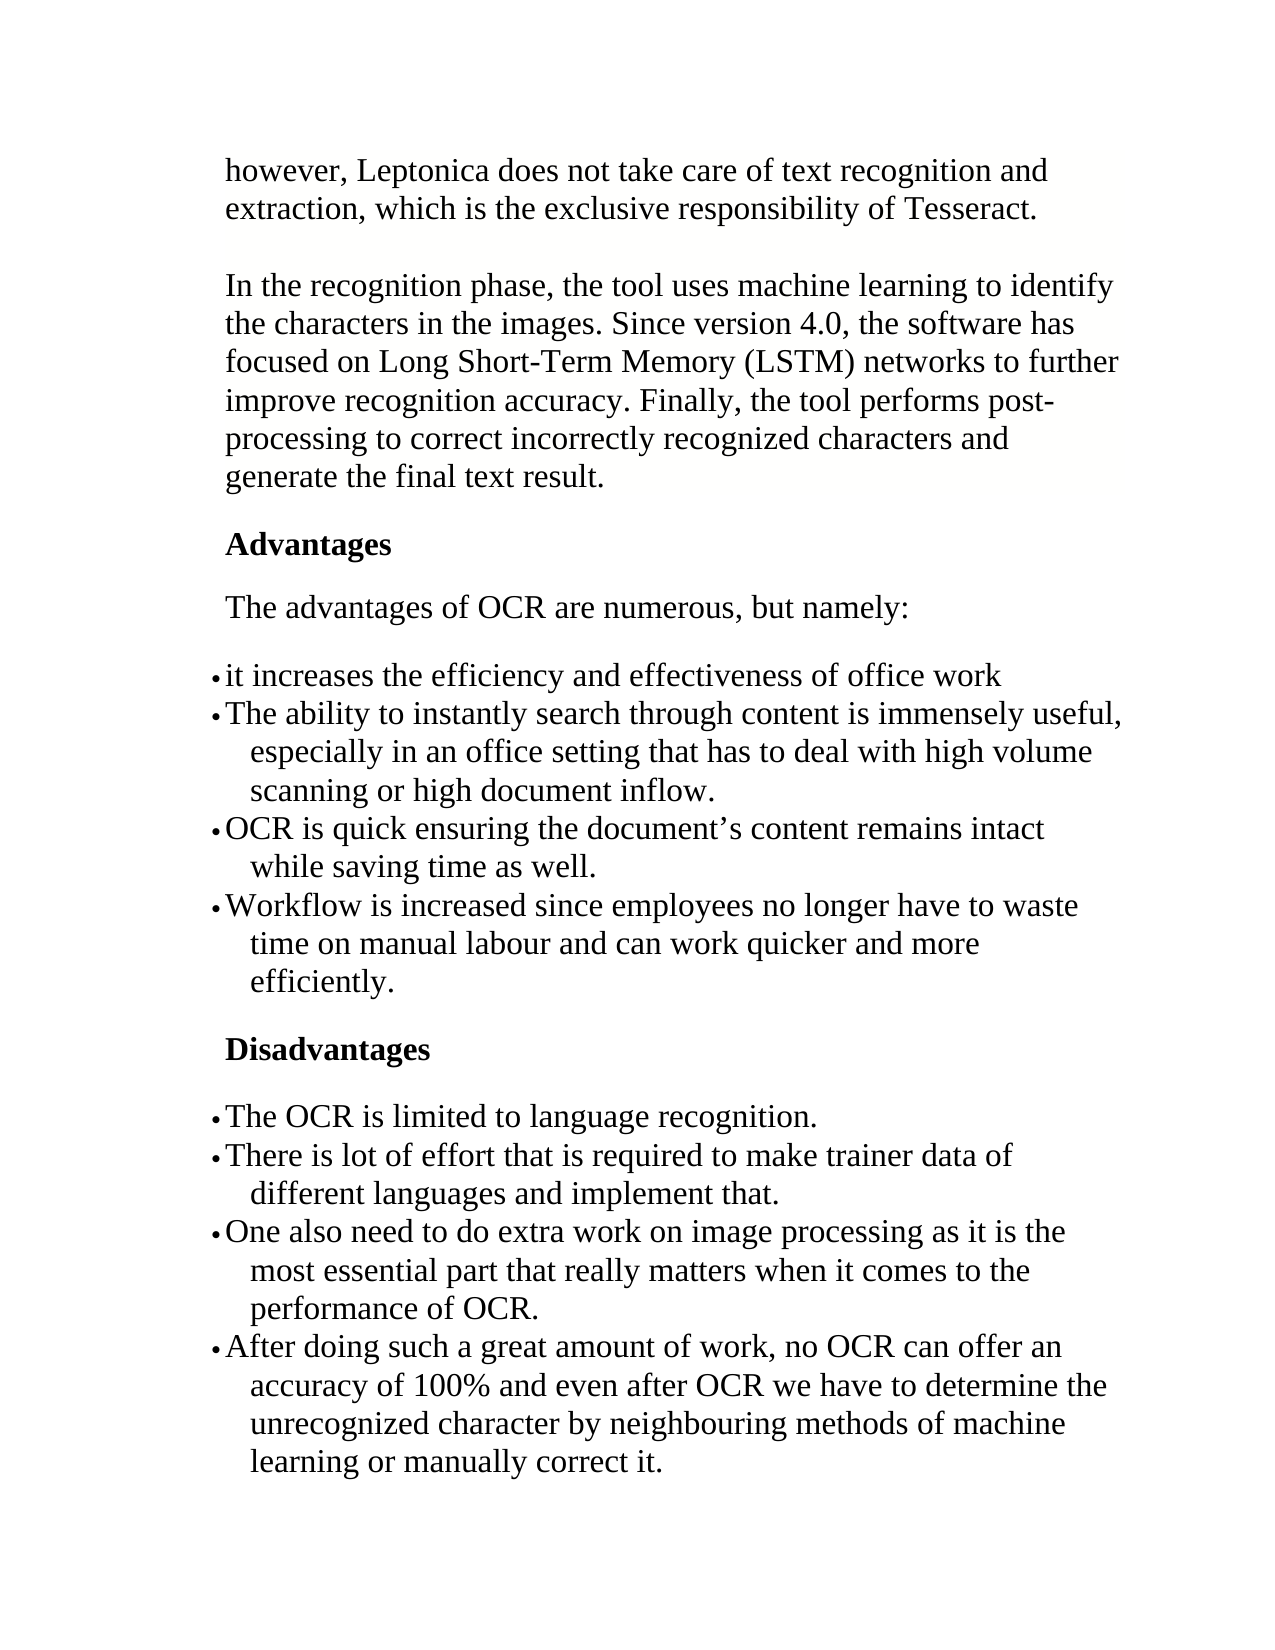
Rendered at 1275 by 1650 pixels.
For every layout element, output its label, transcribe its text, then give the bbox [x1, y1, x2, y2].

list There is lot of effort that is required to make trainer data of different languages and implement that. [212, 1135, 1125, 1212]
text Advantages [225, 524, 1125, 562]
list Workflow is increased since employees no longer have to waste time on manual labour and can work quicker and more efficiently. [212, 885, 1125, 1000]
list In the recognition phase, the tool uses machine learning to identify the characters in the images. Since version 4.0, the software has focused on Long Short-Term Memory (LSTM) networks to further improve recognition accuracy. Finally, the tool performs post-processing to correct incorrectly recognized characters and generate the final text result. [225, 265, 1125, 495]
list The OCR is limited to language recognition. [212, 1097, 1125, 1135]
list The ability to instantly search through content is immensely useful, especially in an office setting that has to deal with high volume scanning or high document inflow. [212, 693, 1125, 808]
text The advantages of OCR are numerous, but namely: [225, 587, 1125, 626]
list OCR is quick ensuring the document’s content remains intact while saving time as well. [212, 808, 1125, 885]
list One also need to do extra work on image processing as it is the most essential part that really matters when it comes to the performance of OCR. [212, 1212, 1125, 1327]
list it increases the efficiency and effectiveness of office work [212, 655, 1125, 693]
list After doing such a great amount of work, no OCR can offer an accuracy of 100% and even after OCR we have to determine the unrecognized character by neighbouring methods of machine learning or manually correct it. [212, 1327, 1125, 1480]
text Disadvantages [225, 1029, 1125, 1067]
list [225, 150, 1125, 227]
